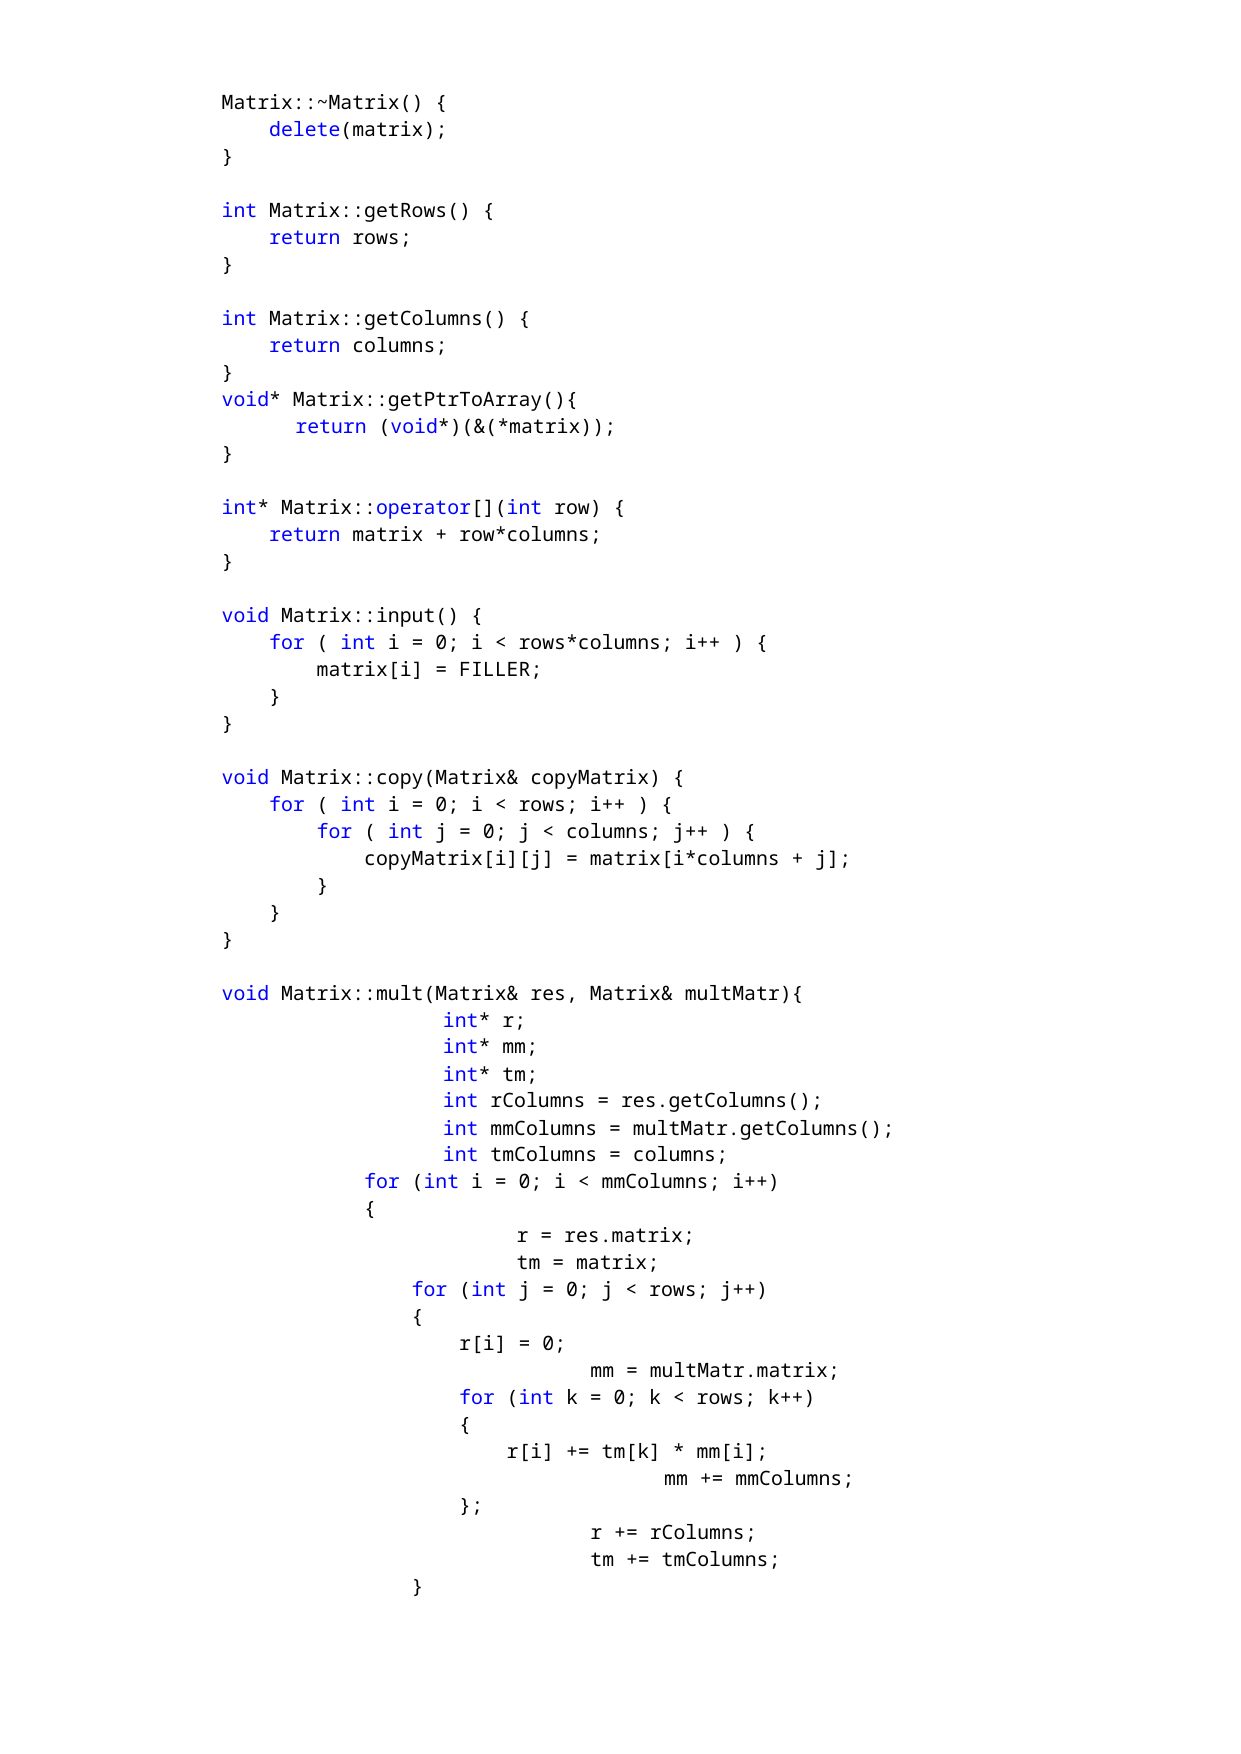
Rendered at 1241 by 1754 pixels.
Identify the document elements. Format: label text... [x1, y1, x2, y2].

text for ( int i = 0; i < rows*columns; i++ ) { [148, 628, 1152, 655]
text } [148, 142, 1152, 169]
text int* mm; [148, 1033, 1152, 1060]
text } [148, 250, 1152, 277]
text int Matrix::getRows() { [148, 196, 1152, 223]
text void Matrix::input() { [148, 601, 1152, 628]
text for (int k = 0; k < rows; k++) [148, 1383, 1152, 1411]
text return matrix + row*columns; [148, 520, 1152, 547]
text int* tm; [148, 1060, 1152, 1087]
text copyMatrix[i][j] = matrix[i*columns + j]; [148, 844, 1152, 871]
text mm += mmColumns; [148, 1464, 1152, 1491]
text for ( int i = 0; i < rows; i++ ) { [148, 790, 1152, 817]
text int rColumns = res.getColumns(); [148, 1087, 1152, 1114]
text tm = matrix; [148, 1249, 1152, 1276]
text } [148, 358, 1152, 385]
text void Matrix::mult(Matrix& res, Matrix& multMatr){ [148, 979, 1152, 1006]
text int* Matrix::operator[](int row) { [148, 493, 1152, 520]
text } [148, 709, 1152, 736]
text r = res.matrix; [148, 1222, 1152, 1249]
text } [148, 439, 1152, 466]
text r += rColumns; [148, 1518, 1152, 1545]
text void Matrix::copy(Matrix& copyMatrix) { [148, 763, 1152, 790]
text } [148, 925, 1152, 952]
text }; [148, 1491, 1152, 1518]
text return columns; [148, 331, 1152, 358]
text } [148, 871, 1152, 898]
text for ( int j = 0; j < columns; j++ ) { [148, 817, 1152, 844]
text } [148, 1572, 1152, 1599]
text int* r; [148, 1006, 1152, 1033]
text { [148, 1195, 1152, 1222]
text int mmColumns = multMatr.getColumns(); [148, 1114, 1152, 1141]
text for (int j = 0; j < rows; j++) [148, 1276, 1152, 1303]
text r[i] = 0; [148, 1329, 1152, 1357]
text int Matrix::getColumns() { [148, 304, 1152, 331]
text return (void*)(&(*matrix)); [148, 412, 1152, 439]
text matrix[i] = FILLER; [148, 655, 1152, 682]
text } [148, 547, 1152, 574]
text mm = multMatr.matrix; [148, 1357, 1152, 1383]
text { [148, 1303, 1152, 1329]
text return rows; [148, 223, 1152, 250]
text } [148, 682, 1152, 709]
text Matrix::~Matrix() { [148, 88, 1152, 116]
text void* Matrix::getPtrToArray(){ [148, 385, 1152, 412]
text delete(matrix); [148, 116, 1152, 142]
text } [148, 898, 1152, 925]
text for (int i = 0; i < mmColumns; i++) [148, 1168, 1152, 1195]
text { [148, 1411, 1152, 1437]
text int tmColumns = columns; [148, 1141, 1152, 1168]
text r[i] += tm[k] * mm[i]; [148, 1437, 1152, 1464]
text tm += tmColumns; [148, 1545, 1152, 1572]
